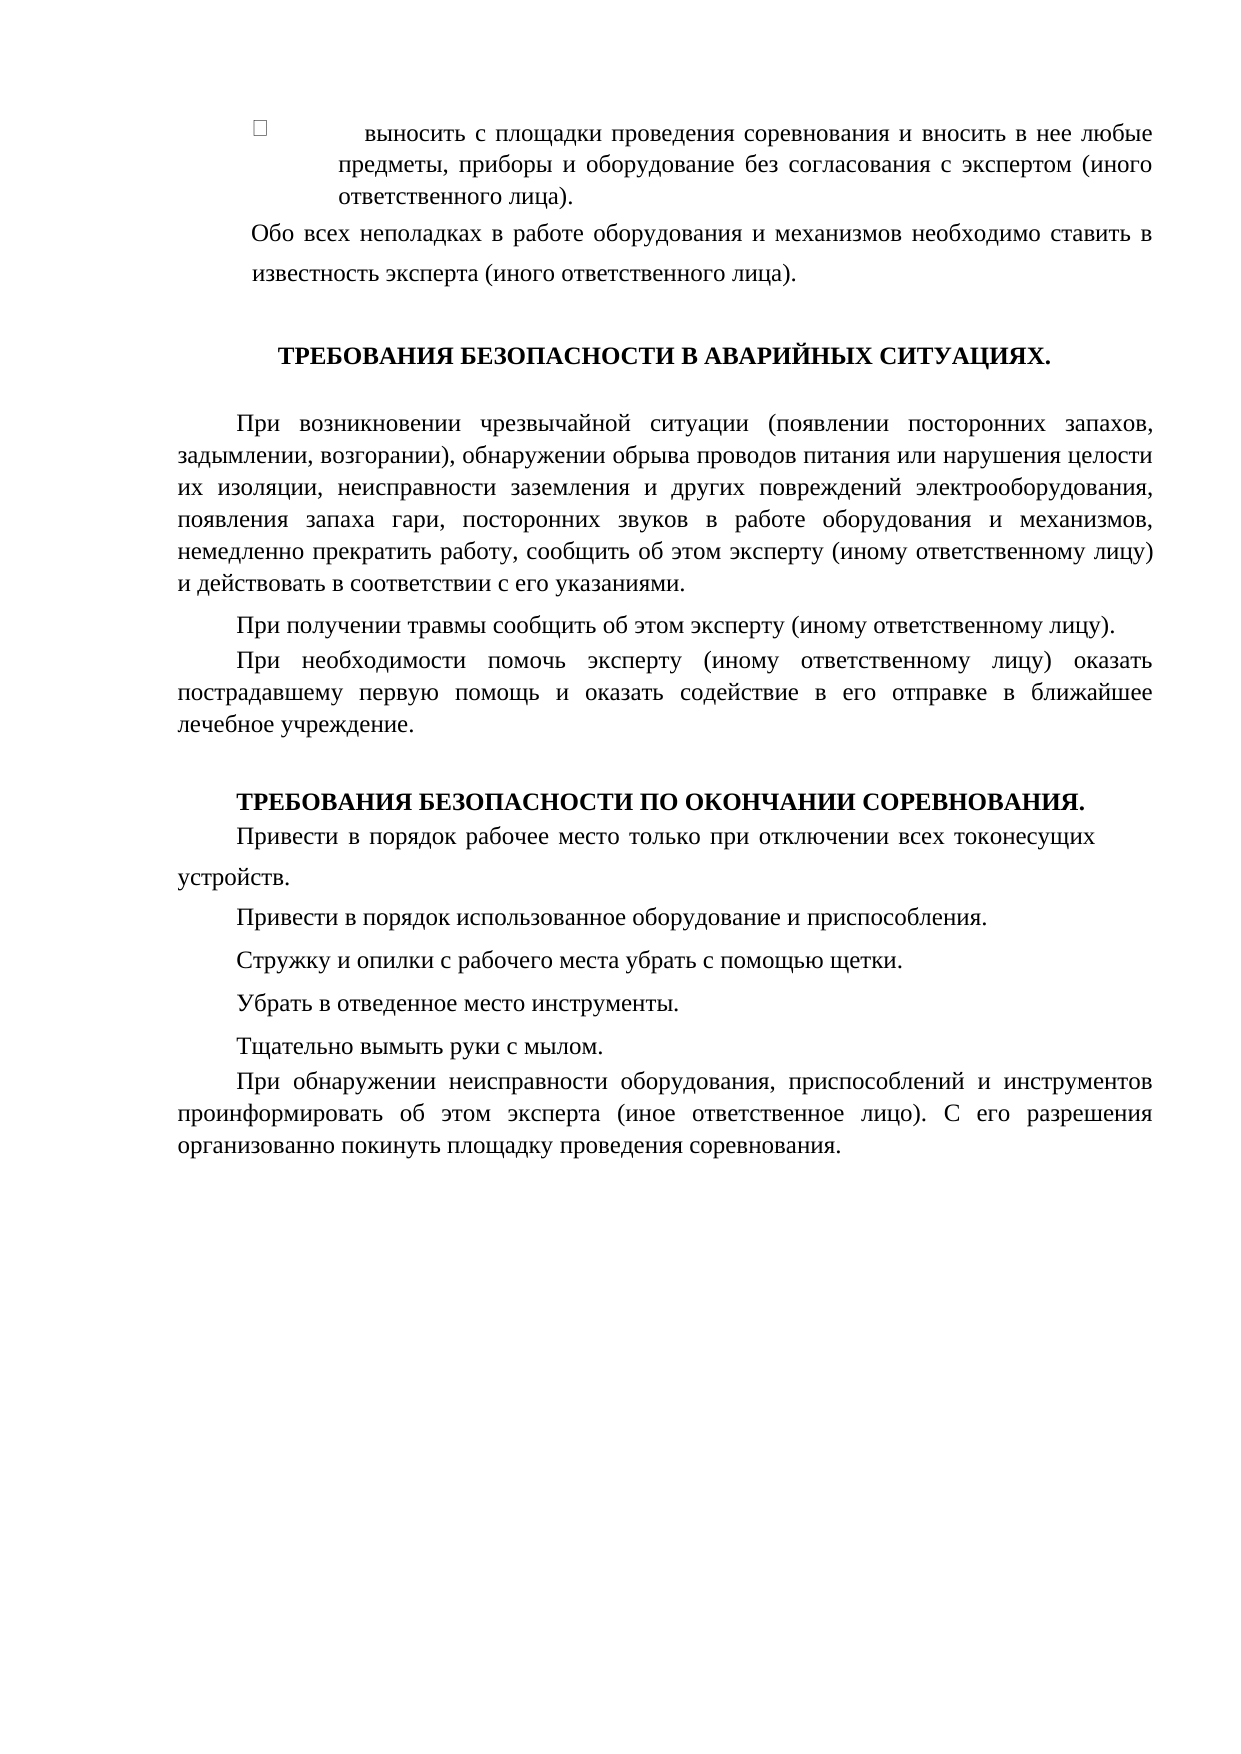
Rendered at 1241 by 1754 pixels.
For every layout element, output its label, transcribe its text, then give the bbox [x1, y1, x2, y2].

text Тщательно вымыть руки с мылом. [236, 1031, 1223, 1060]
text При возникновении чрезвычайной ситуации (появлении посторонних запахов, задымлении, возгорании), обнаружении обрыва проводов питания или нарушения целости их изоляции, неисправности заземления и других повреждений электрооборудования, появления запаха гари, посторонних звуков в работе оборудования и механизмов, немедленно прекратить работу, сообщить об этом эксперту (иному ответственному лицу) и действовать в соответствии с его указаниями. [177, 408, 1153, 596]
text При обнаружении неисправности оборудования, приспособлений и инструментов проинформировать об этом эксперта (иное ответственное лицо). С его разрешения организованно покинуть площадку проведения соревнования. [177, 1066, 1153, 1159]
picture [250, 113, 290, 141]
text При необходимости помочь эксперту (иному ответственному лицу) оказать пострадавшему первую помощь и оказать содействие в его отправке в ближайшее лечебное учреждение. [177, 645, 1153, 738]
subtitle ТРЕБОВАНИЯ БЕЗОПАСНОСТИ В АВАРИЙНЫХ СИТУАЦИЯХ. [198, 341, 1131, 369]
text Обо всех неполадках в работе оборудования и механизмов необходимо ставить в известность эксперта (иного ответственного лица). [251, 218, 1153, 287]
text Привести в порядок использованное оборудование и приспособления. Стружку и опилки с рабочего места убрать с помощью щетки. [236, 902, 989, 974]
text При получении травмы сообщить об этом эксперту (иному ответственному лицу). [236, 610, 1223, 639]
text выносить с площадки проведения соревнования и вносить в нее любые предметы, приборы и оборудование без согласования с экспертом (иного ответственного лица). [251, 113, 1153, 210]
subtitle ТРЕБОВАНИЯ БЕЗОПАСНОСТИ ПО ОКОНЧАНИИ СОРЕВНОВАНИЯ. [190, 787, 1131, 816]
text Привести в порядок рабочее место только при отключении всех токонесущих устройств. [177, 821, 1154, 890]
text Убрать в отведенное место инструменты. [236, 988, 1223, 1017]
